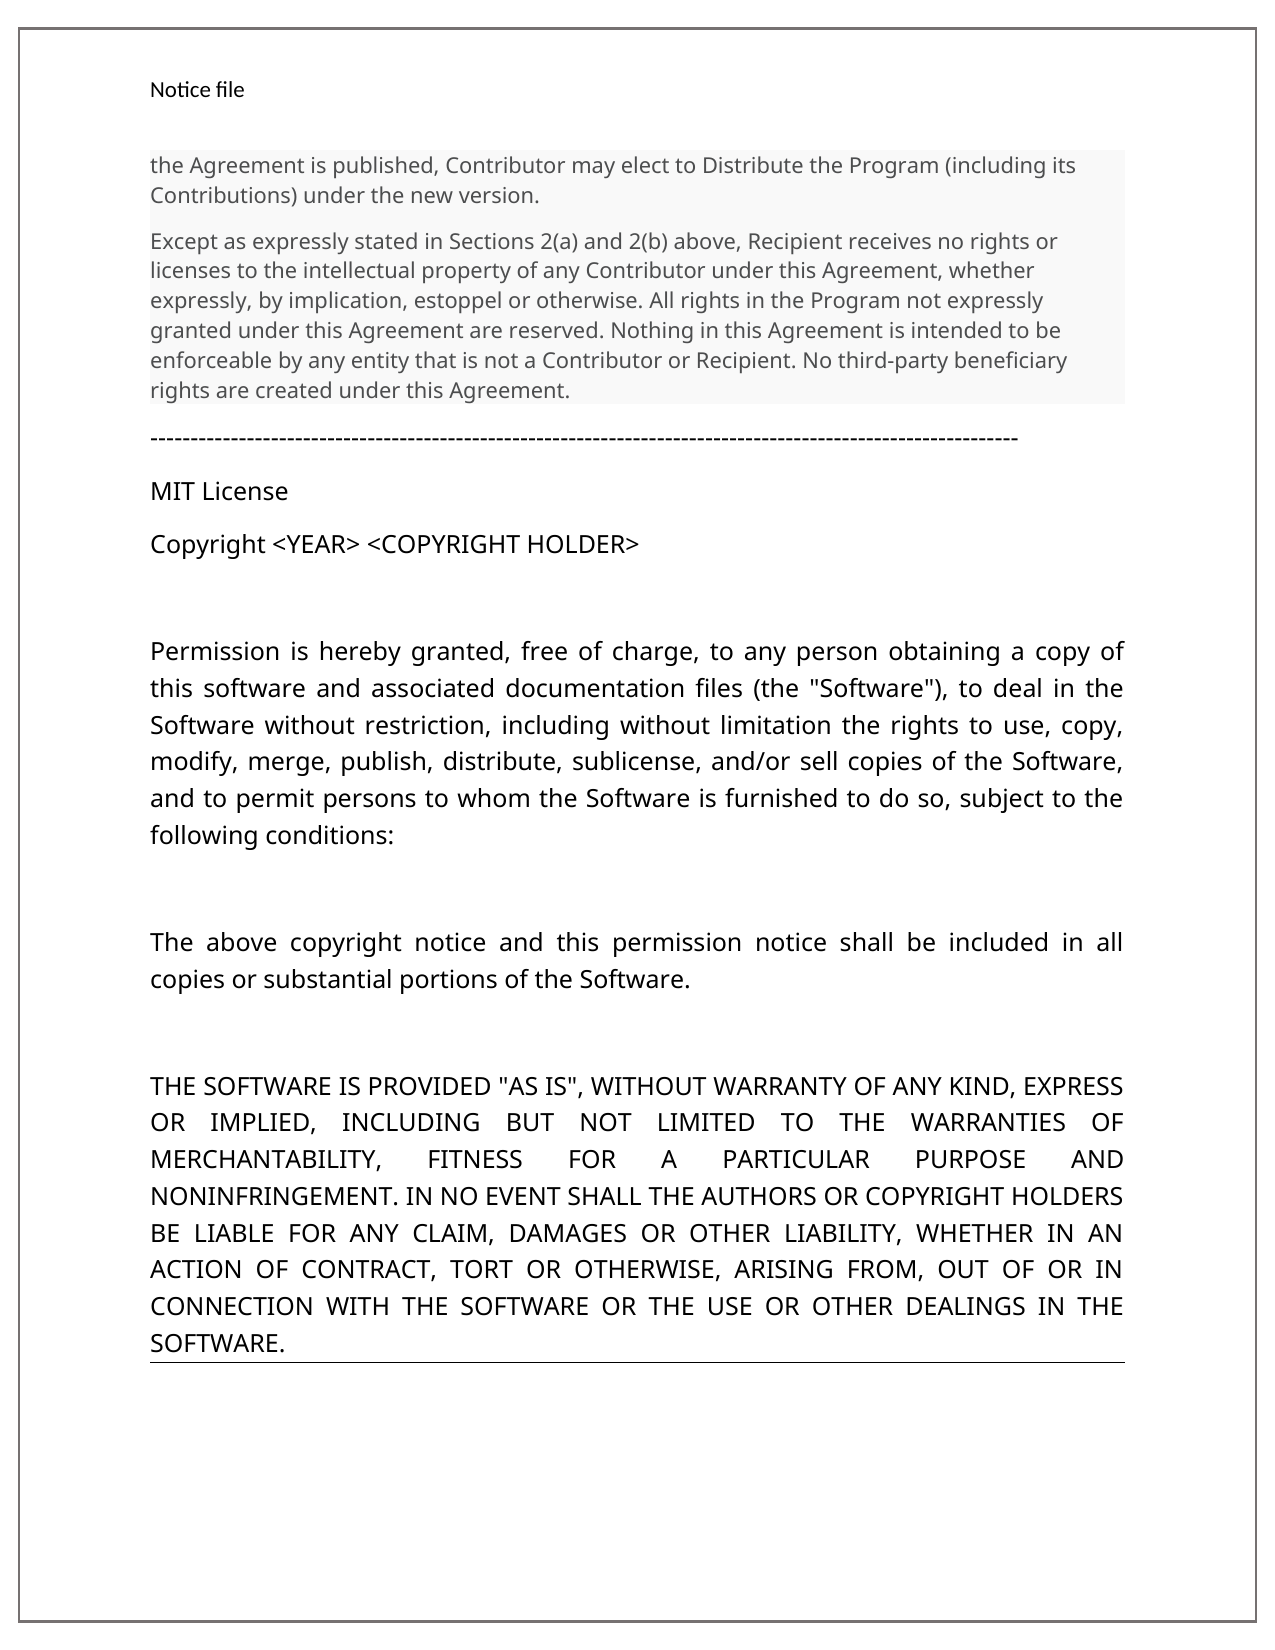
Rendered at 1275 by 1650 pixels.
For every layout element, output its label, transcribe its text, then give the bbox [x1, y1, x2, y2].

text THE SOFTWARE IS PROVIDED "AS IS", WITHOUT WARRANTY OF ANY KIND, EXPRESS OR IMPLIED, INCLUDING BUT NOT LIMITED TO THE WARRANTIES OF MERCHANTABILITY, FITNESS FOR A PARTICULAR PURPOSE AND NONINFRINGEMENT. IN NO EVENT SHALL THE AUTHORS OR COPYRIGHT HOLDERS BE LIABLE FOR ANY CLAIM, DAMAGES OR OTHER LIABILITY, WHETHER IN AN ACTION OF CONTRACT, TORT OR OTHERWISE, ARISING FROM, OUT OF OR IN CONNECTION WITH THE SOFTWARE OR THE USE OR OTHER DEALINGS IN THE SOFTWARE. [150, 1068, 1125, 1362]
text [150, 150, 1125, 210]
text Except as expressly stated in Sections 2(a) and 2(b) above, Recipient receives no rights or licenses to the intellectual property of any Contributor under this Agreement, whether expressly, by implication, estoppel or otherwise. All rights in the Program not expressly granted under this Agreement are reserved. Nothing in this Agreement is intended to be enforceable by any entity that is not a Contributor or Recipient. No third-party beneficiary rights are created under this Agreement. [150, 226, 1125, 404]
text Copyright <YEAR> <COPYRIGHT HOLDER> [150, 527, 1125, 561]
text Permission is hereby granted, free of charge, to any person obtaining a copy of this software and associated documentation files (the "Software"), to deal in the Software without restriction, including without limitation the rights to use, copy, modify, merge, publish, distribute, sublicense, and/or sell copies of the Software, and to permit persons to whom the Software is furnished to do so, subject to the following conditions: [150, 634, 1125, 852]
text MIT License [150, 473, 1125, 507]
text ------------------------------------------------------------------------------------------------------------ [150, 420, 1125, 454]
text The above copyright notice and this permission notice shall be included in all copies or substantial portions of the Software. [150, 924, 1125, 995]
